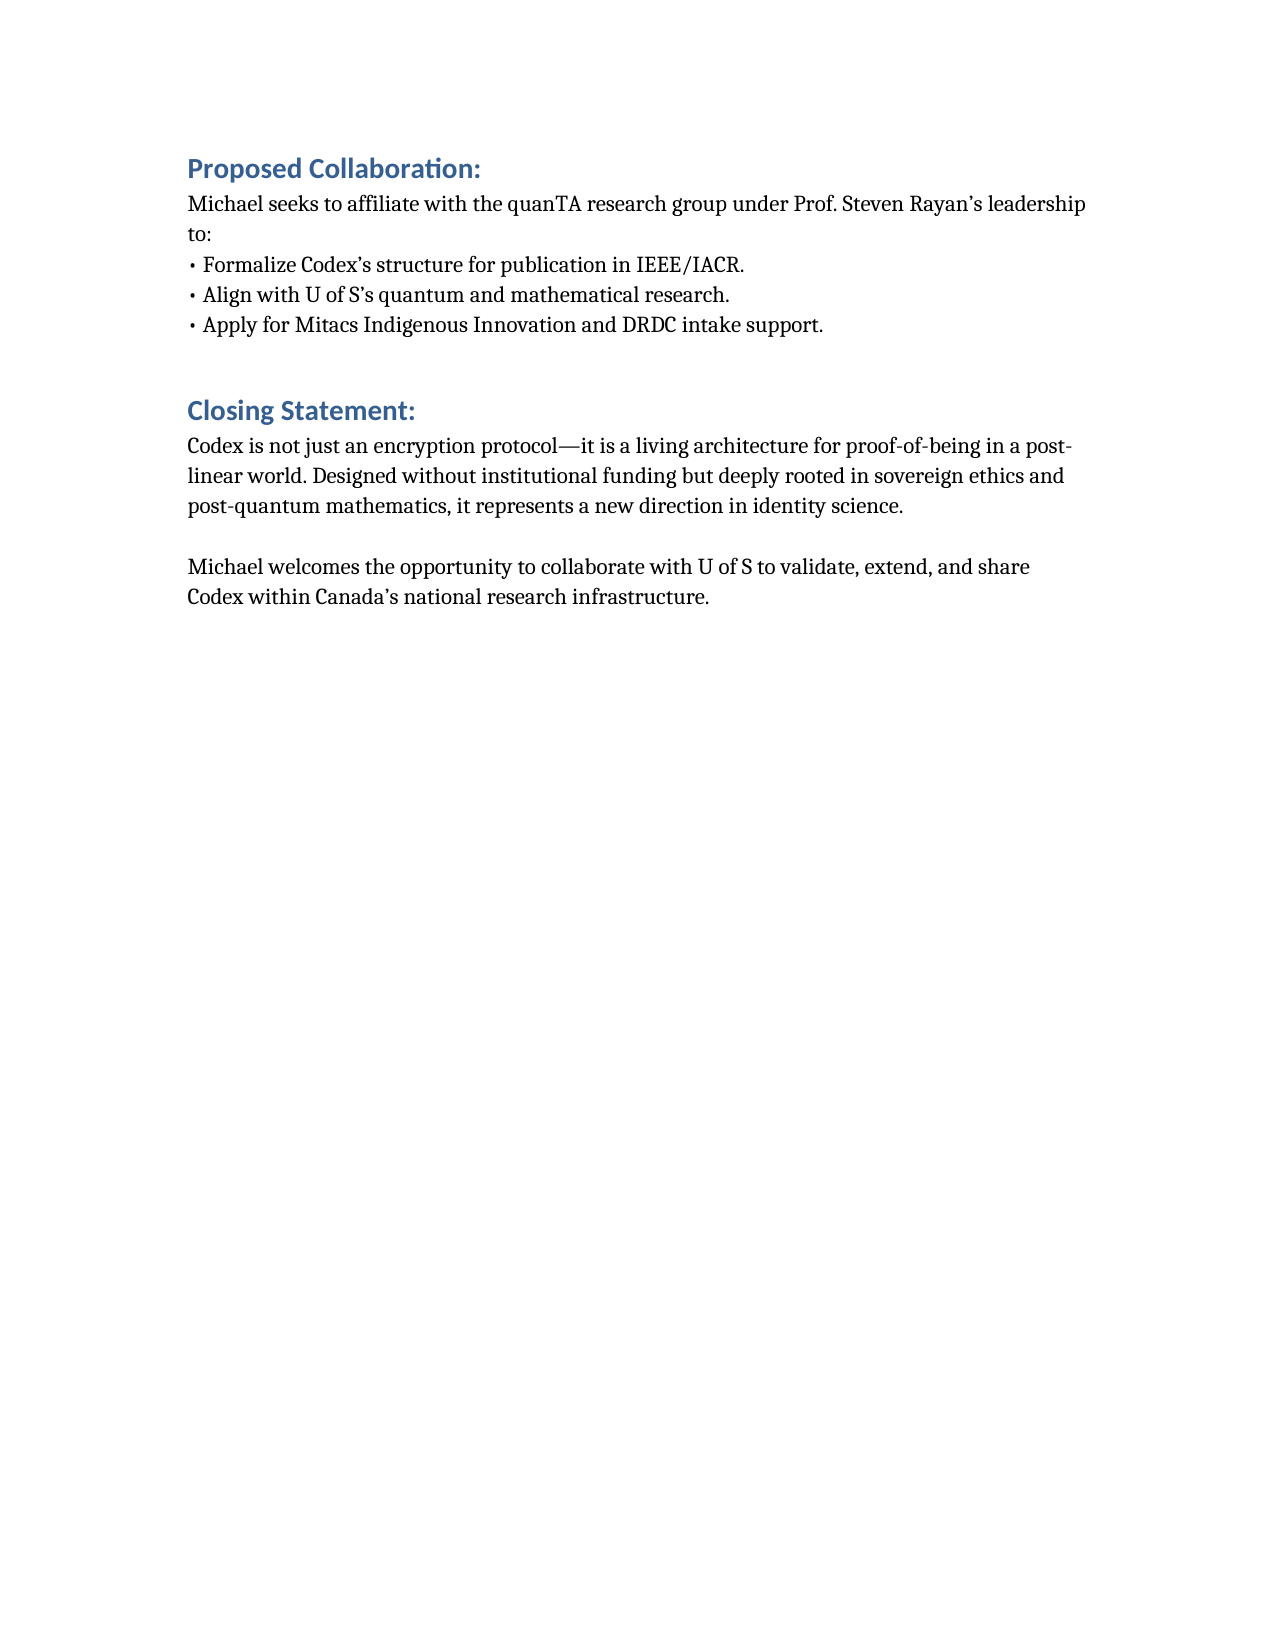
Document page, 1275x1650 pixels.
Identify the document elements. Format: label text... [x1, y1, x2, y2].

text Codex is not just an encryption protocol—it is a living architecture for proof-of-being in a post-linear world. Designed without institutional funding but deeply rooted in sovereign ethics and post-quantum mathematics, it represents a new direction in identity science. Michael welcomes the opportunity to collaborate with U of S to validate, extend, and share Codex within Canada’s national research infrastructure. [187, 433, 1087, 610]
subtitle Proposed Collaboration: [187, 150, 1087, 186]
subtitle Closing Statement: [187, 392, 1087, 428]
text Michael seeks to affiliate with the quanTA research group under Prof. Steven Rayan’s leadership to: • Formalize Codex’s structure for publication in IEEE/IACR. • Align with U of S’s quantum and mathematical research. • Apply for Mitacs Indigenous Innovation and DRDC intake support. [187, 191, 1087, 338]
